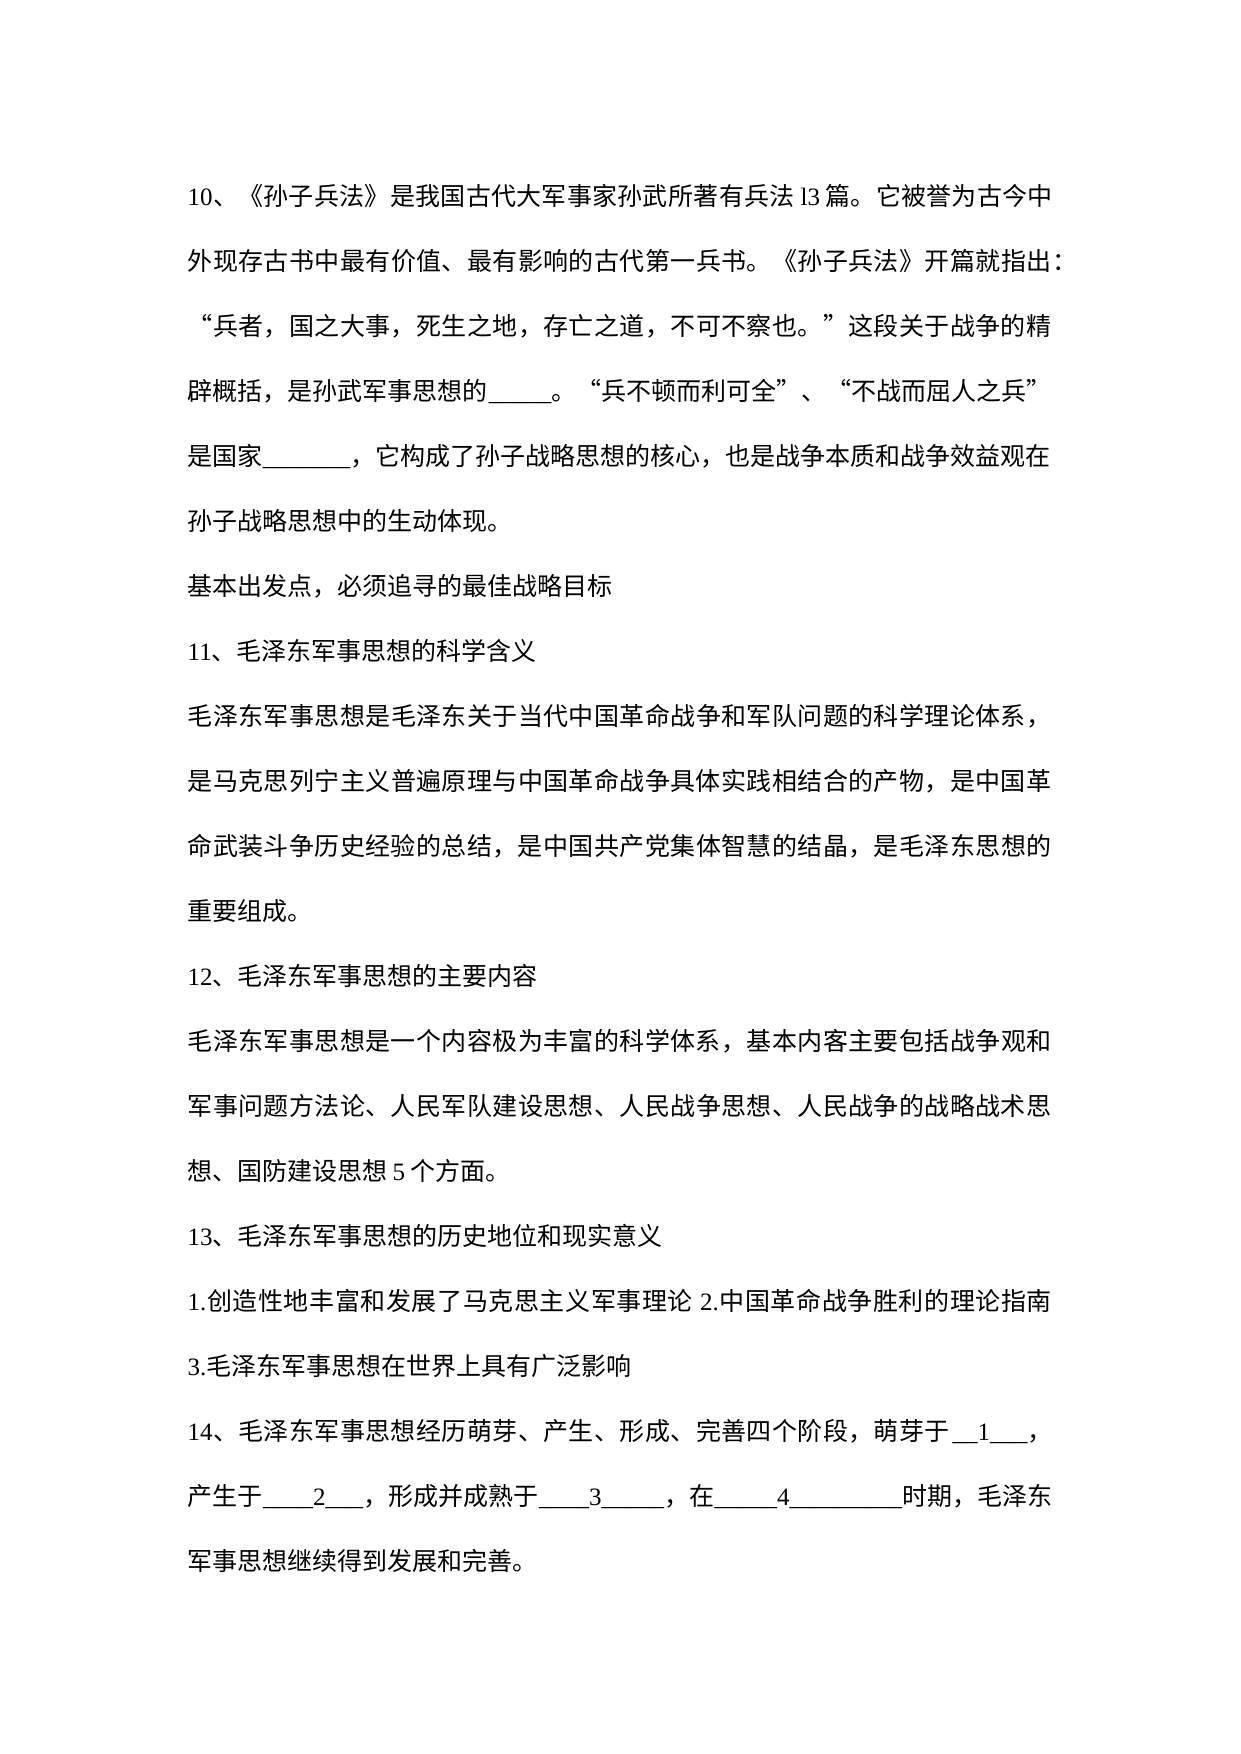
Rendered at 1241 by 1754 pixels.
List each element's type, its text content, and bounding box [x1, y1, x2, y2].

text 毛泽东军事思想是一个内容极为丰富的科学体系，基本内客主要包括战争观和军事问题方法论、人民军队建设思想、人民战争思想、人民战争的战略战术思想、国防建设思想5个方面。 [187, 1007, 1053, 1202]
text 基本出发点，必须追寻的最佳战略目标 [187, 552, 1053, 617]
text 14、毛泽东军事思想经历萌芽、产生、形成、完善四个阶段，萌芽于__1___，产生于____2___，形成并成熟于____3_____，在_____4_________时期，毛泽东军事思想继续得到发展和完善。 [187, 1397, 1053, 1592]
text 11、毛泽东军事思想的科学含义 [187, 617, 1053, 682]
text 10、《孙子兵法》是我国古代大军事家孙武所著有兵法l3篇。它被誉为古今中外现存古书中最有价值、最有影响的古代第一兵书。《孙子兵法》开篇就指出：“兵者，国之大事，死生之地，存亡之道，不可不察也。”这段关于战争的精辟概括，是孙武军事思想的_____。“兵不顿而利可全”、“不战而屈人之兵”是国家_______，它构成了孙子战略思想的核心，也是战争本质和战争效益观在孙子战略思想中的生动体现。 [187, 162, 1053, 552]
text 毛泽东军事思想是毛泽东关于当代中国革命战争和军队问题的科学理论体系，是马克思列宁主义普遍原理与中国革命战争具体实践相结合的产物，是中国革命武装斗争历史经验的总结，是中国共产党集体智慧的结晶，是毛泽东思想的重要组成。 [187, 682, 1053, 942]
text 1.创造性地丰富和发展了马克思主义军事理论2.中国革命战争胜利的理论指南3.毛泽东军事思想在世界上具有广泛影响 [187, 1267, 1053, 1397]
text 12、毛泽东军事思想的主要内容 [187, 942, 1053, 1007]
text 13、毛泽东军事思想的历史地位和现实意义 [187, 1202, 1053, 1267]
